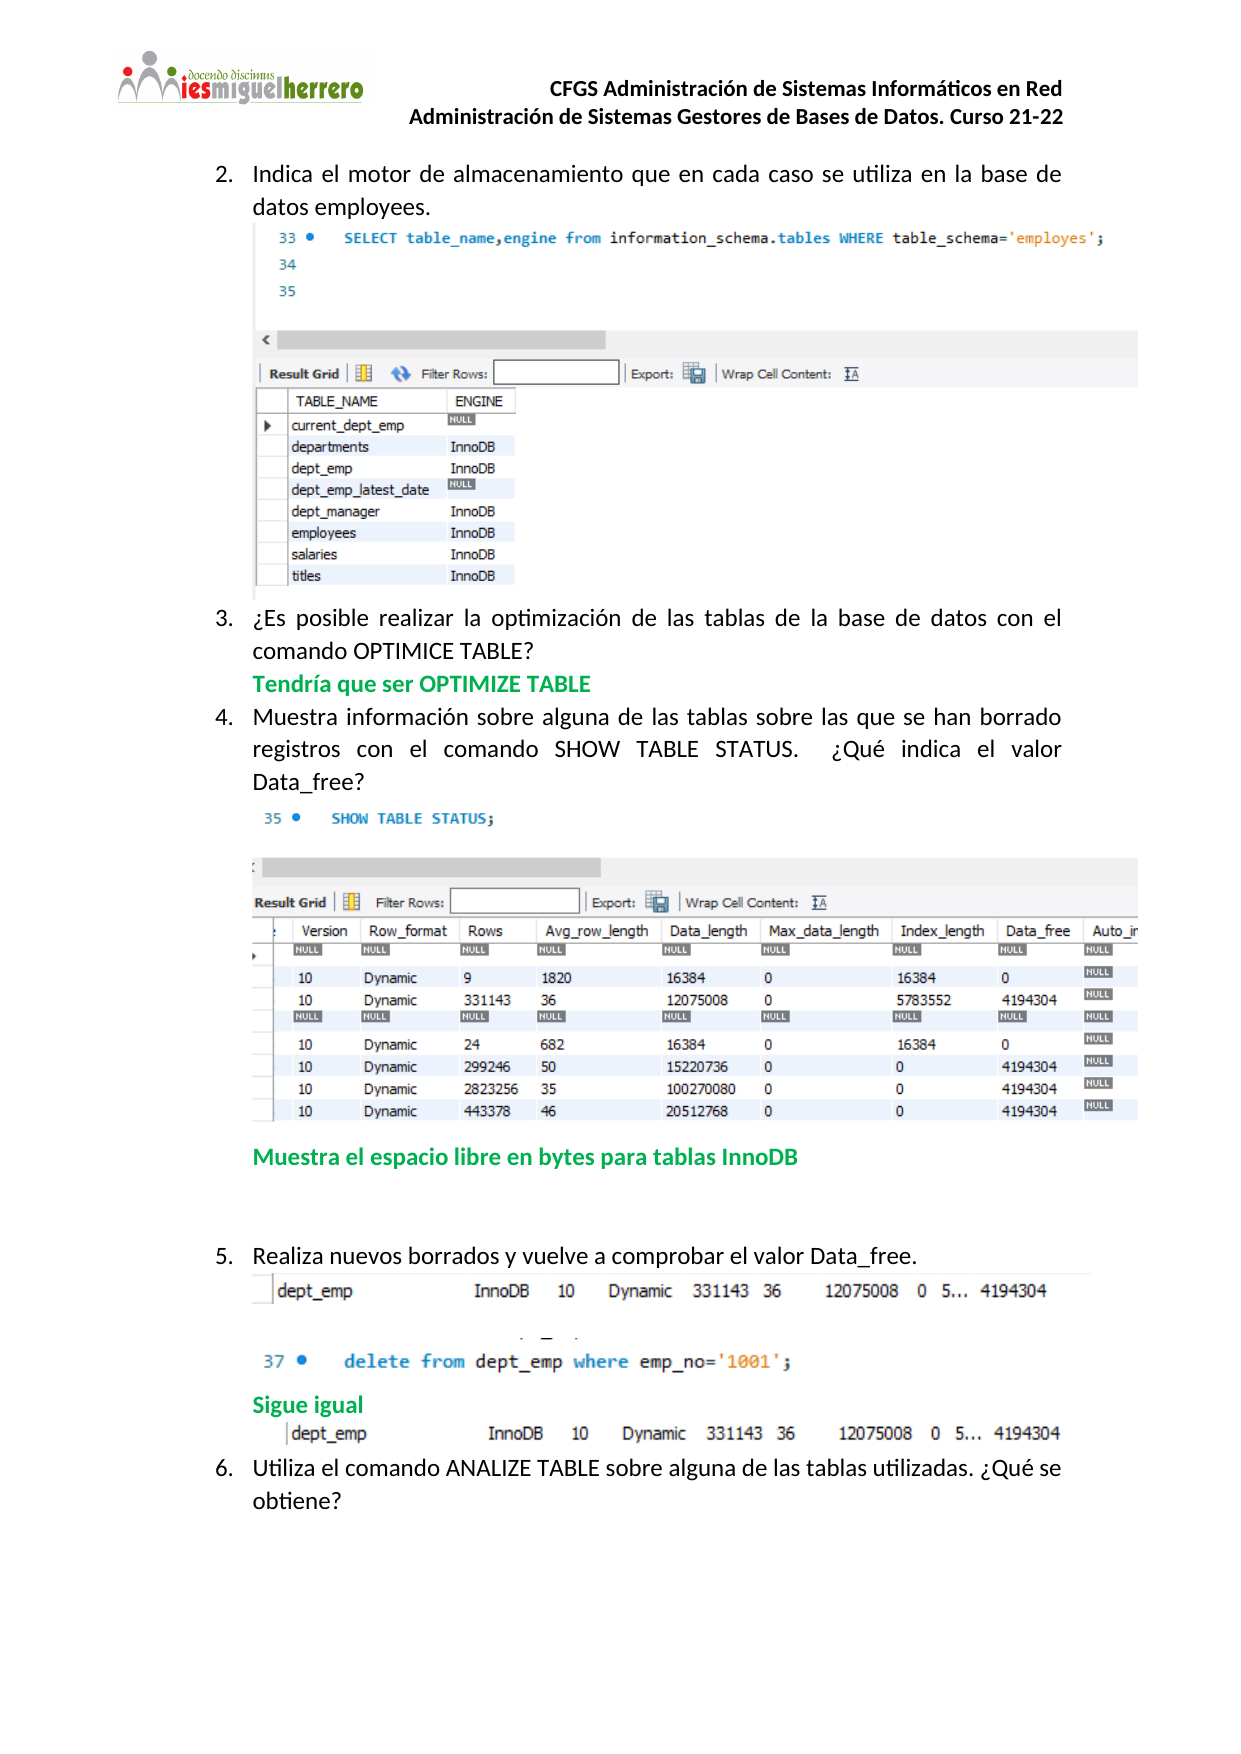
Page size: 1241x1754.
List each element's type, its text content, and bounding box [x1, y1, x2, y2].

list ¿Es posible realizar la optimización de las tablas de la base de datos con el comando OPTIMICE TABLE? [215, 602, 1063, 665]
picture [252, 1273, 1092, 1304]
picture [252, 223, 1138, 600]
list Tendría que ser OPTIMIZE TABLE [252, 668, 1063, 698]
list Muestra información sobre alguna de las tablas sobre las que se han borrado registros con el comando SHOW TABLE STATUS. ¿Qué indica el valor Data_free? [215, 701, 1063, 797]
list Indica el motor de almacenamiento que en cada caso se utiliza en la base de datos employees. [215, 158, 1063, 221]
list Realiza nuevos borrados y vuelve a comprobar el valor Data_free. [215, 1241, 1063, 1271]
list Muestra el espacio libre en bytes para tablas InnoDB [252, 1141, 1063, 1172]
picture [113, 47, 372, 110]
list Utiliza el comando ANALIZE TABLE sobre alguna de las tablas utilizadas. ¿Qué se obtiene? [215, 1452, 1063, 1516]
picture [252, 1422, 1093, 1445]
list Sigue igual [252, 1389, 1063, 1420]
picture [252, 799, 1138, 1140]
picture [252, 1338, 882, 1387]
